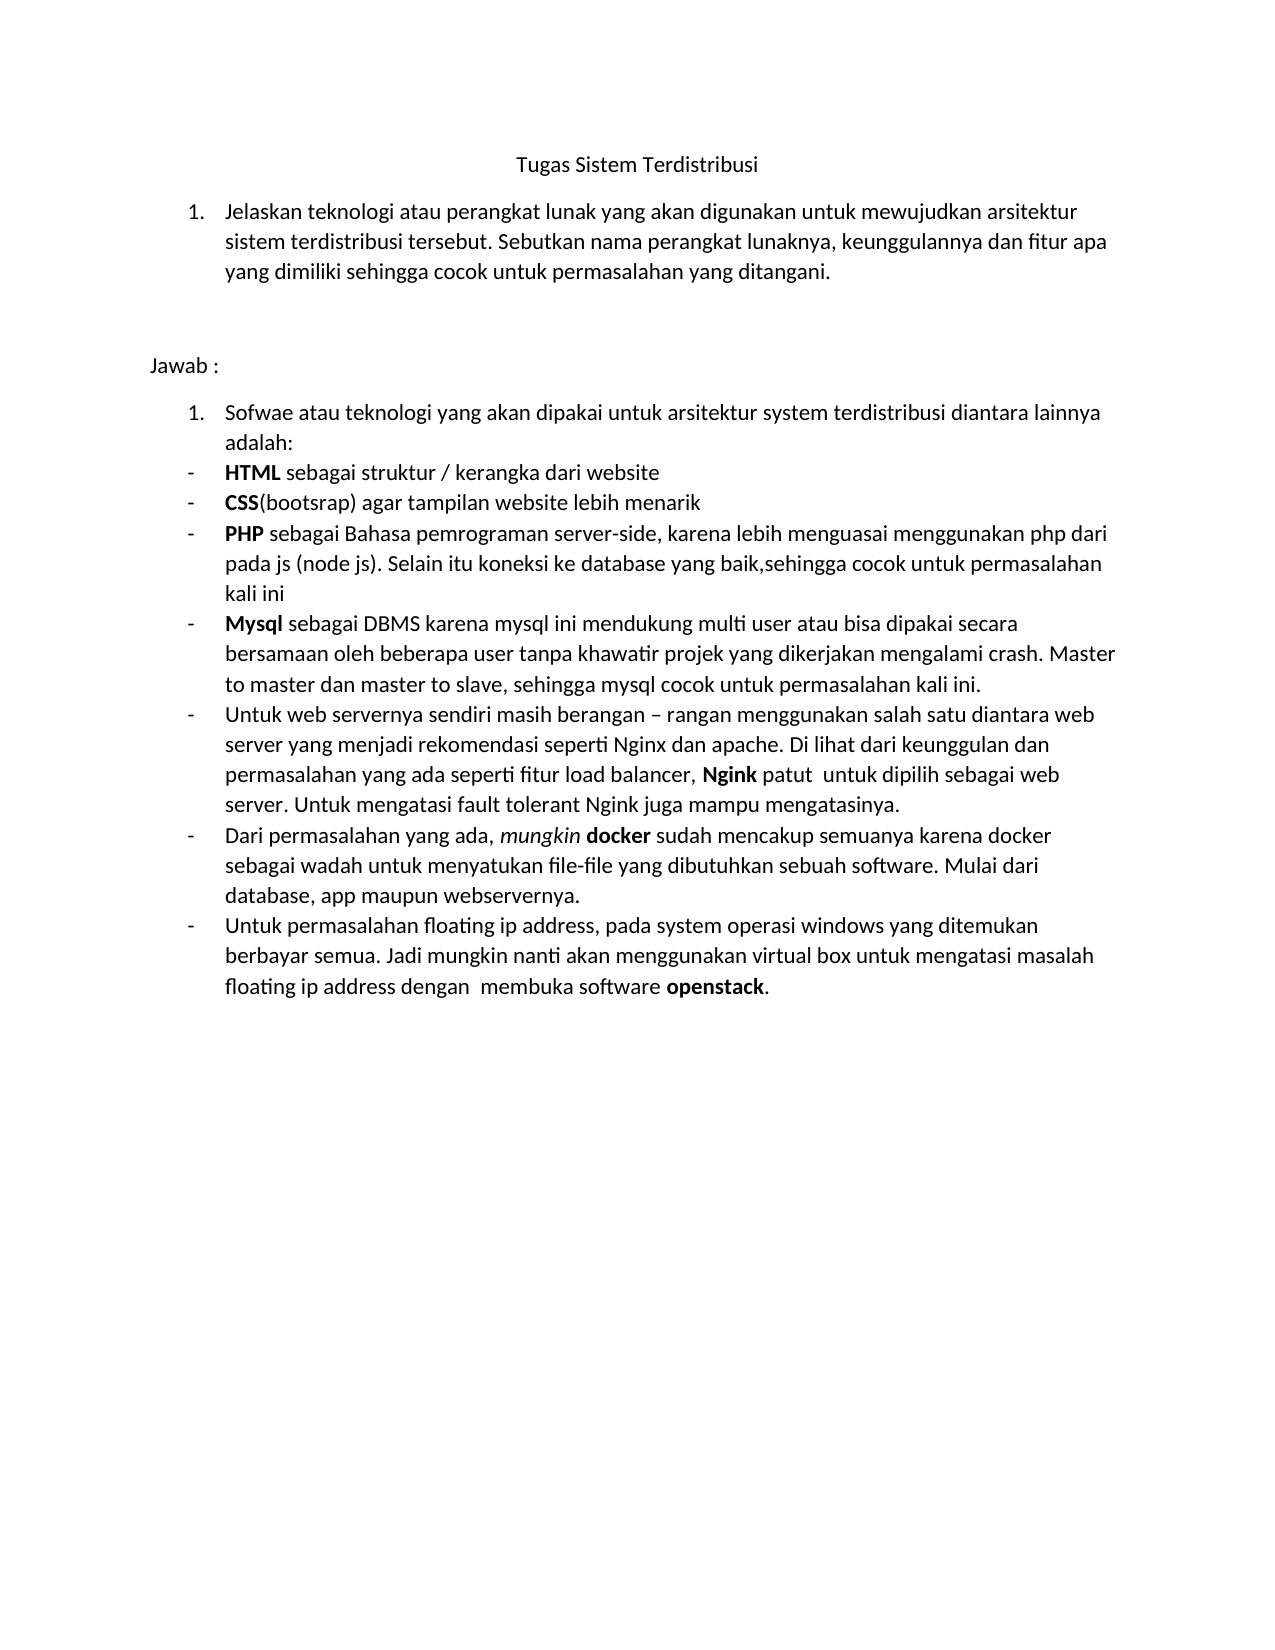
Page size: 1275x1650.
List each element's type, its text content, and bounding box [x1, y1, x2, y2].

list CSS(bootsrap) agar tampilan website lebih menarik [187, 488, 1125, 517]
list Dari permasalahan yang ada, mungkin docker sudah mencakup semuanya karena docker sebagai wadah untuk menyatukan file-file yang dibutuhkan sebuah software. Mulai dari database, app maupun webservernya. [187, 821, 1125, 909]
list Jelaskan teknologi atau perangkat lunak yang akan digunakan untuk mewujudkan arsitektur sistem terdistribusi tersebut. Sebutkan nama perangkat lunaknya, keunggulannya dan fitur apa yang dimiliki sehingga cocok untuk permasalahan yang ditangani. [187, 197, 1125, 285]
text Tugas Sistem Terdistribusi [150, 150, 1125, 178]
list Sofwae atau teknologi yang akan dipakai untuk arsitektur system terdistribusi diantara lainnya adalah: [187, 398, 1125, 456]
list Untuk web servernya sendiri masih berangan – rangan menggunakan salah satu diantara web server yang menjadi rekomendasi seperti Nginx dan apache. Di lihat dari keunggulan dan permasalahan yang ada seperti fitur load balancer, Ngink patut untuk dipilih sebagai web server. Untuk mengatasi fault tolerant Ngink juga mampu mengatasinya. [187, 700, 1125, 819]
list Mysql sebagai DBMS karena mysql ini mendukung multi user atau bisa dipakai secara bersamaan oleh beberapa user tanpa khawatir projek yang dikerjakan mengalami crash. Master to master dan master to slave, sehingga mysql cocok untuk permasalahan kali ini. [187, 609, 1125, 698]
list PHP sebagai Bahasa pemrograman server-side, karena lebih menguasai menggunakan php dari pada js (node js). Selain itu koneksi ke database yang baik,sehingga cocok untuk permasalahan kali ini [187, 519, 1125, 607]
text Jawab : [150, 351, 1125, 379]
list Untuk permasalahan floating ip address, pada system operasi windows yang ditemukan berbayar semua. Jadi mungkin nanti akan menggunakan virtual box untuk mengatasi masalah floating ip address dengan membuka software openstack. [187, 911, 1125, 1000]
list HTML sebagai struktur / kerangka dari website [187, 458, 1125, 486]
